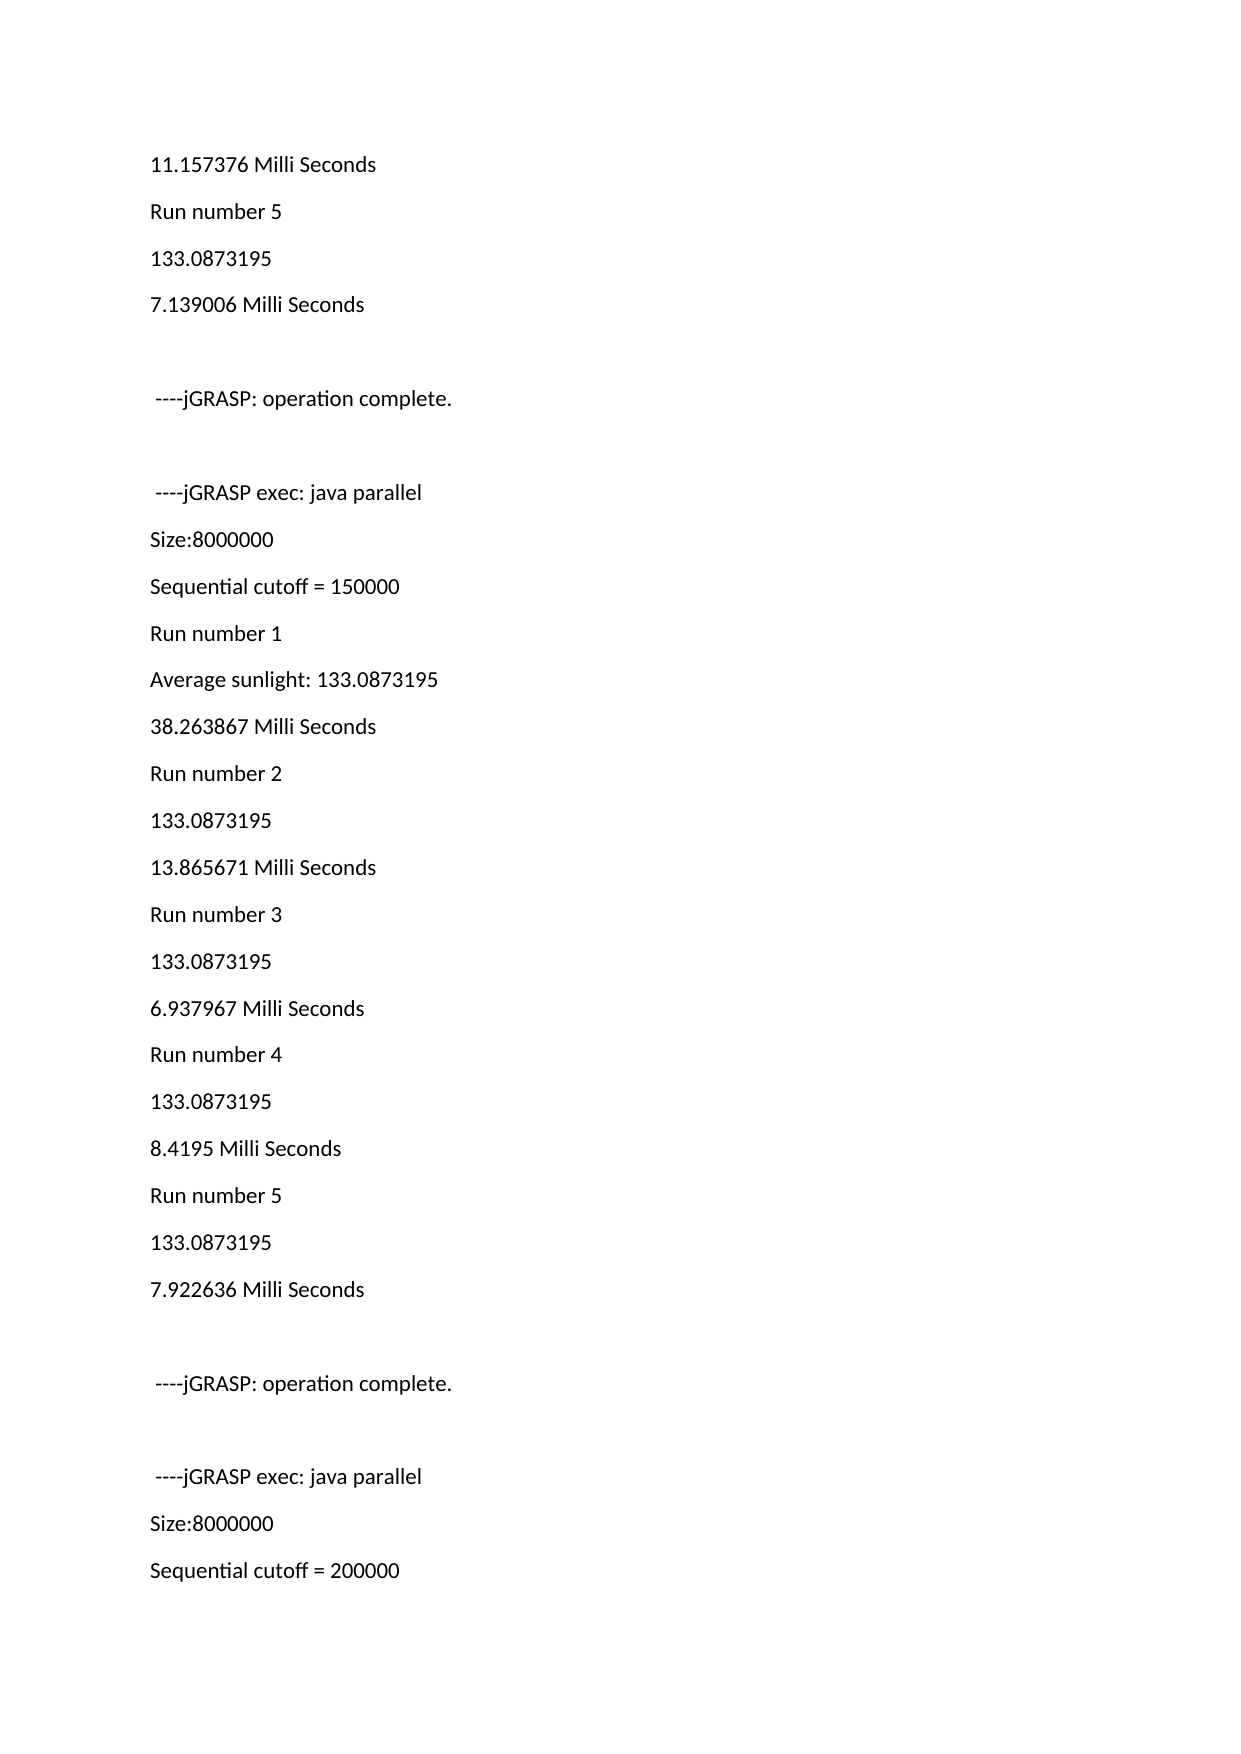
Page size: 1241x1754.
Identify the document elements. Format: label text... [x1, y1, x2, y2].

text Run number 5 [150, 1181, 1090, 1209]
text Average sunlight: 133.0873195 [150, 666, 1090, 694]
text 11.157376 Milli Seconds [150, 150, 1090, 178]
text 7.922636 Milli Seconds [150, 1275, 1090, 1303]
text 133.0873195 [150, 947, 1090, 975]
text Sequential cutoff = 200000 [150, 1556, 1090, 1584]
text 6.937967 Milli Seconds [150, 994, 1090, 1022]
text 133.0873195 [150, 806, 1090, 834]
text 133.0873195 [150, 1087, 1090, 1116]
text 7.139006 Milli Seconds [150, 291, 1090, 319]
text Run number 3 [150, 900, 1090, 928]
text Run number 4 [150, 1041, 1090, 1069]
text Run number 5 [150, 197, 1090, 225]
text 133.0873195 [150, 244, 1090, 272]
text Run number 1 [150, 619, 1090, 647]
text ----jGRASP exec: java parallel [150, 1462, 1090, 1491]
text 38.263867 Milli Seconds [150, 712, 1090, 741]
text 8.4195 Milli Seconds [150, 1134, 1090, 1162]
text Run number 2 [150, 759, 1090, 787]
text ----jGRASP exec: java parallel [150, 478, 1090, 506]
text Size:8000000 [150, 1509, 1090, 1537]
text ----jGRASP: operation complete. [150, 1369, 1090, 1397]
text 13.865671 Milli Seconds [150, 853, 1090, 881]
text 133.0873195 [150, 1228, 1090, 1256]
text Size:8000000 [150, 525, 1090, 553]
text ----jGRASP: operation complete. [150, 384, 1090, 412]
text Sequential cutoff = 150000 [150, 572, 1090, 600]
